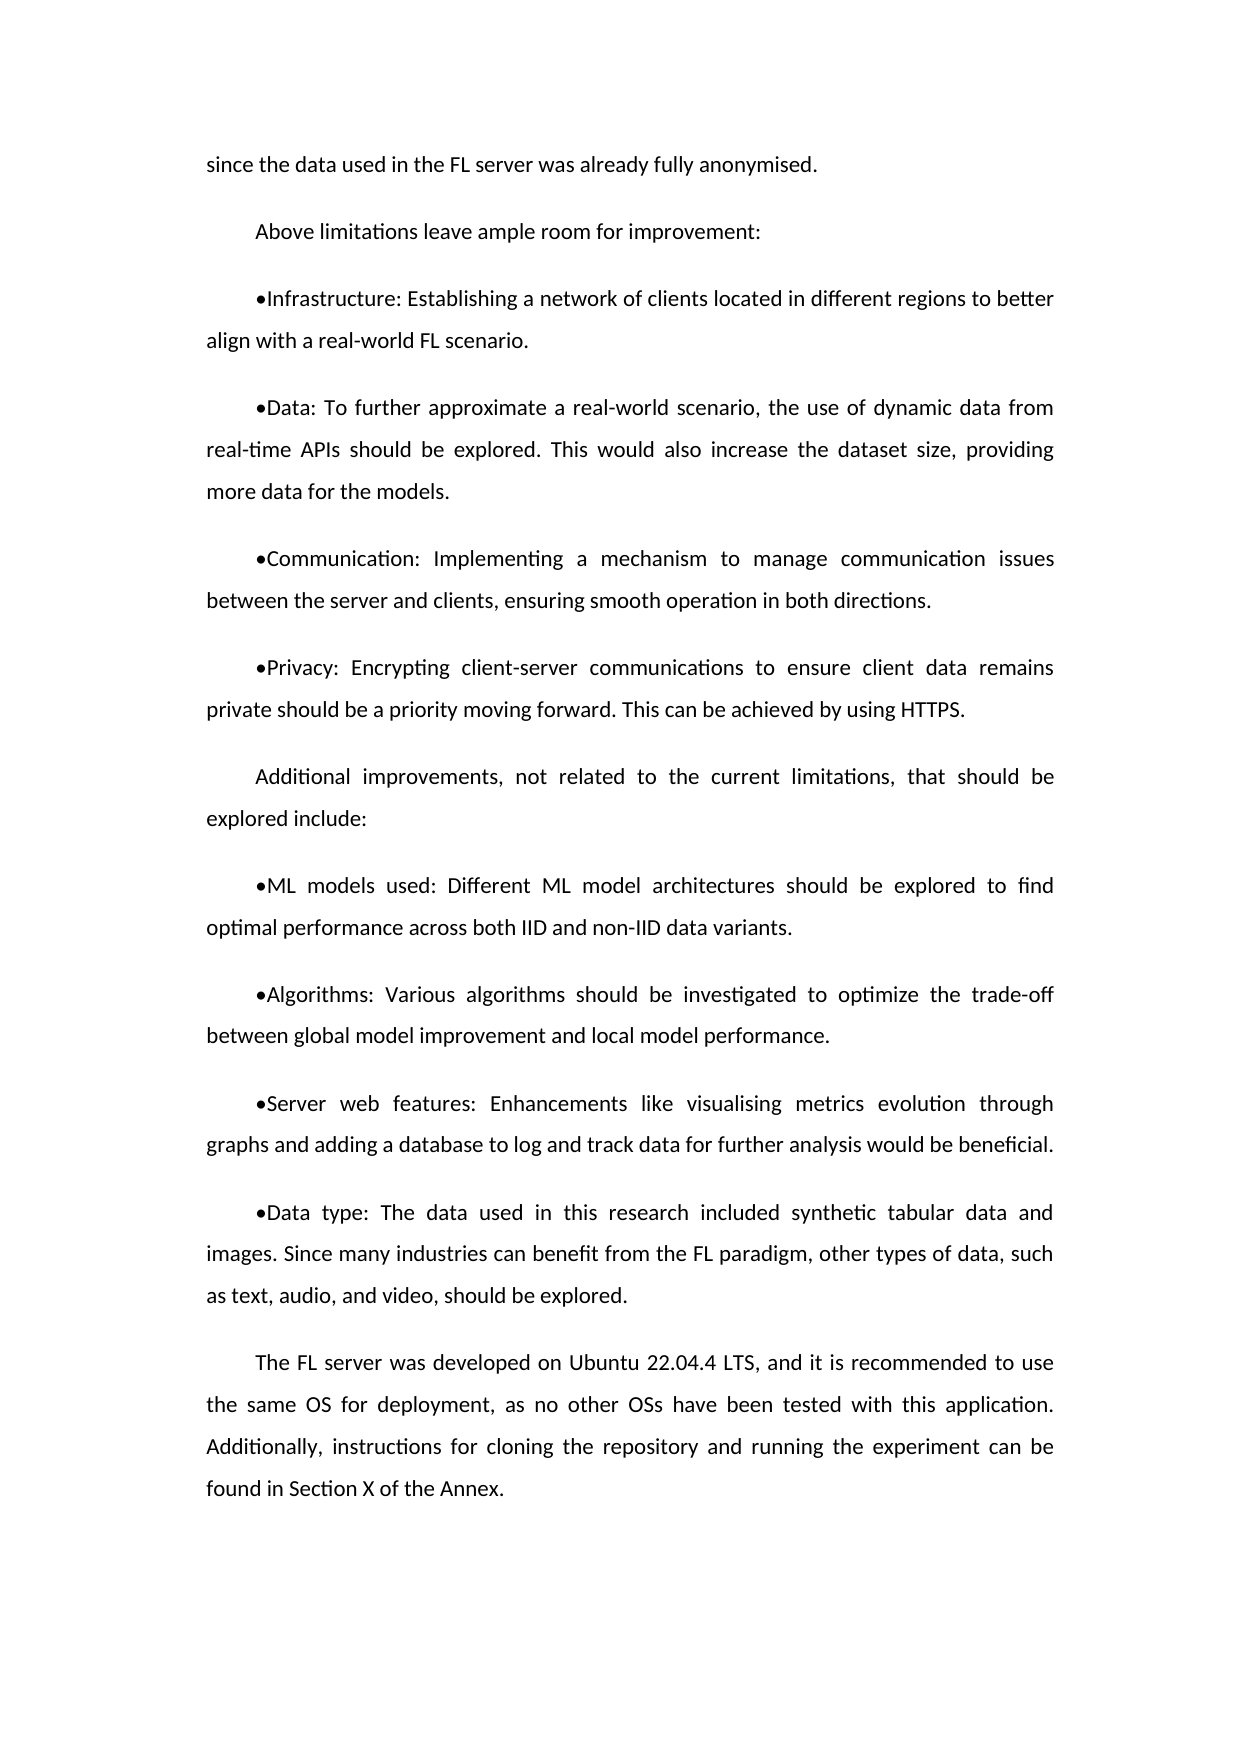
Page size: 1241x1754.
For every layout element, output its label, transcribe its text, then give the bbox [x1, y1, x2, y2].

text •Algorithms: Various algorithms should be investigated to optimize the trade-off between global model improvement and local model performance. [206, 980, 1056, 1050]
text •Privacy: Encrypting client-server communications to ensure client data remains private should be a priority moving forward. This can be achieved by using HTTPS. [206, 653, 1056, 723]
text •Infrastructure: Establishing a network of clients located in different regions to better align with a real-world FL scenario. [206, 284, 1056, 354]
text Above limitations leave ample room for improvement: [206, 217, 1056, 245]
text •Communication: Implementing a mechanism to manage communication issues between the server and clients, ensuring smooth operation in both directions. [206, 544, 1056, 614]
text •Data: To further approximate a real-world scenario, the use of dynamic data from real-time APIs should be explored. This would also increase the dataset size, providing more data for the models. [206, 393, 1056, 505]
text The FL server was developed on Ubuntu 22.04.4 LTS, and it is recommended to use the same OS for deployment, as no other OSs have been tested with this application. Additionally, instructions for cloning the repository and running the experiment can be found in Section X of the Annex. [206, 1348, 1056, 1502]
text •Data type: The data used in this research included synthetic tabular data and images. Since many industries can benefit from the FL paradigm, other types of data, such as text, audio, and video, should be explored. [206, 1198, 1056, 1309]
text Additional improvements, not related to the current limitations, that should be explored include: [206, 762, 1056, 832]
text •Server web features: Enhancements like visualising metrics evolution through graphs and adding a database to log and track data for further analysis would be beneficial. [206, 1089, 1056, 1159]
text •ML models used: Different ML model architectures should be explored to find optimal performance across both IID and non-IID data variants. [206, 871, 1056, 941]
